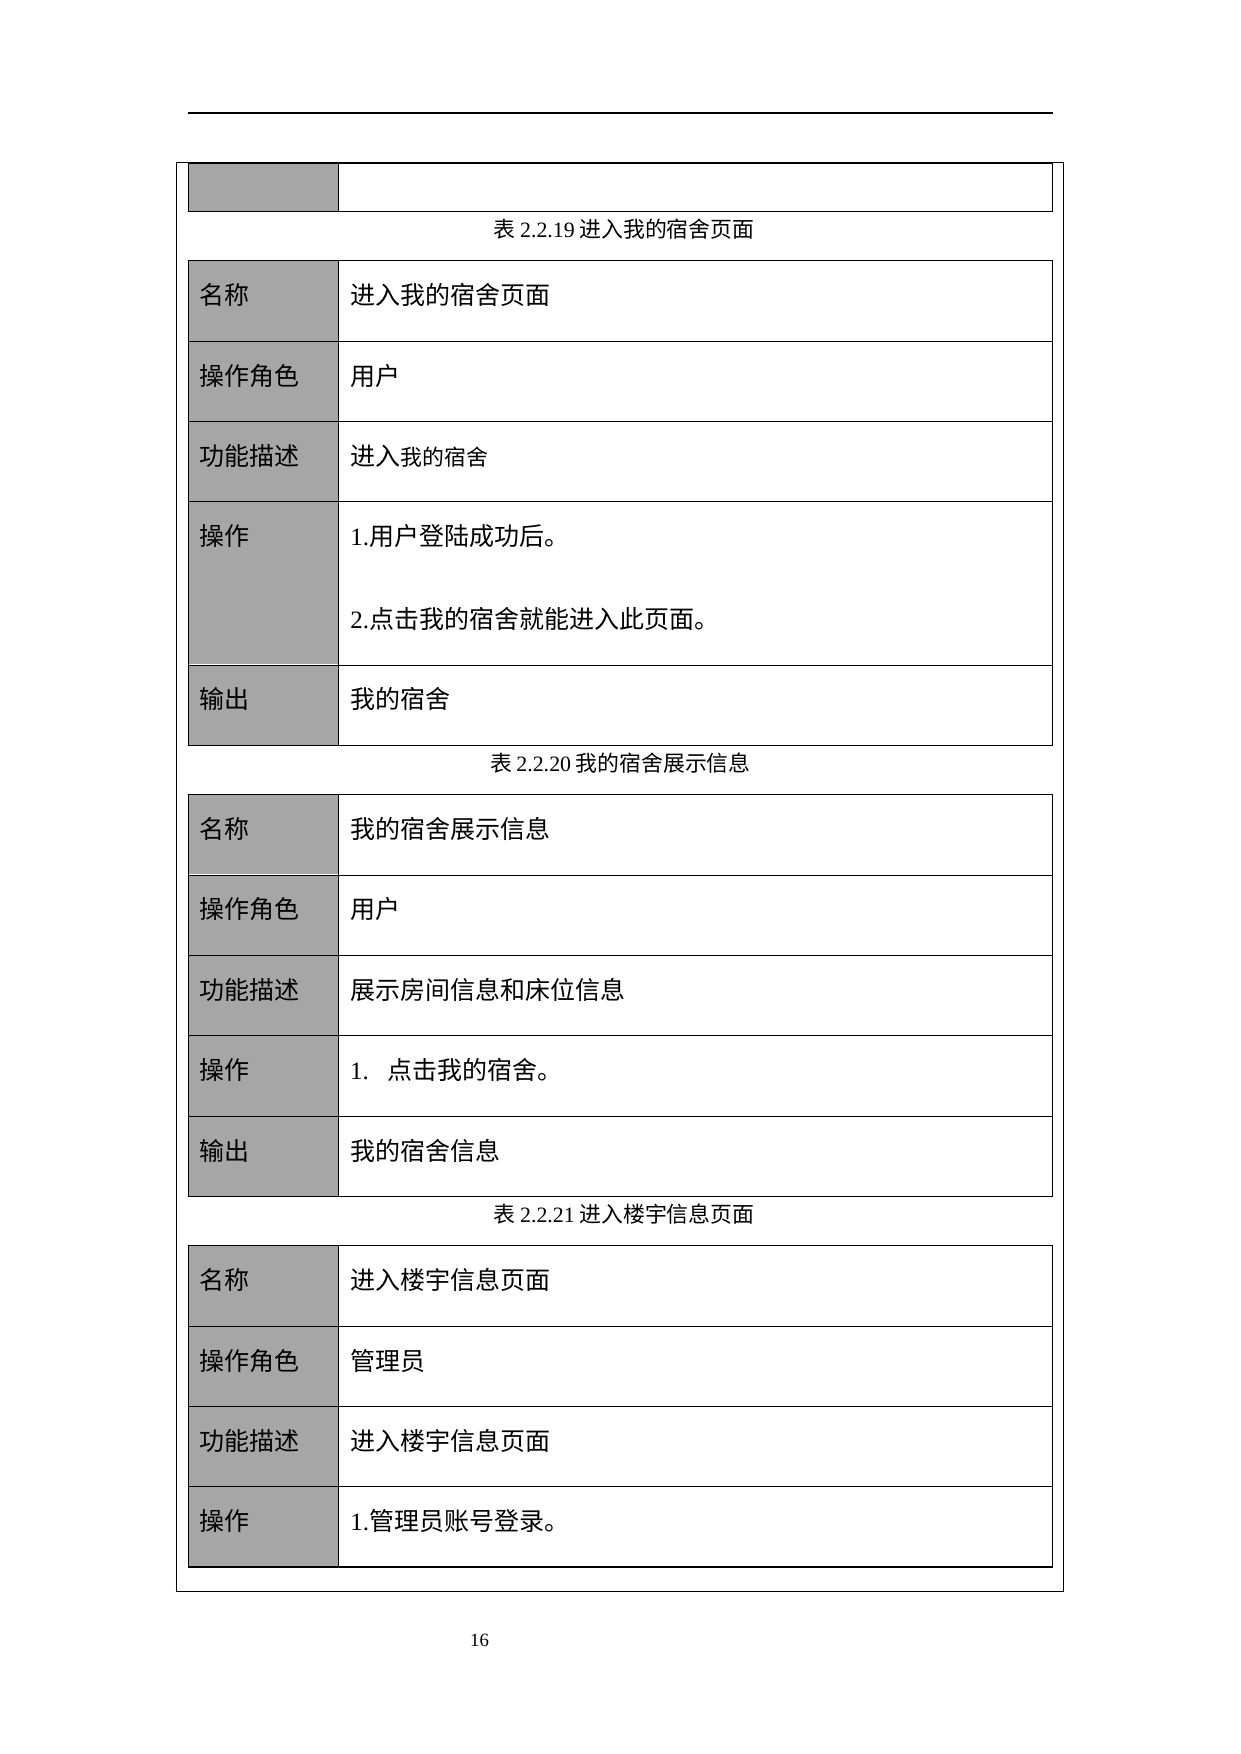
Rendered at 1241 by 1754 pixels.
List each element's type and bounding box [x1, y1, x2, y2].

table_cell [177, 163, 1063, 1591]
